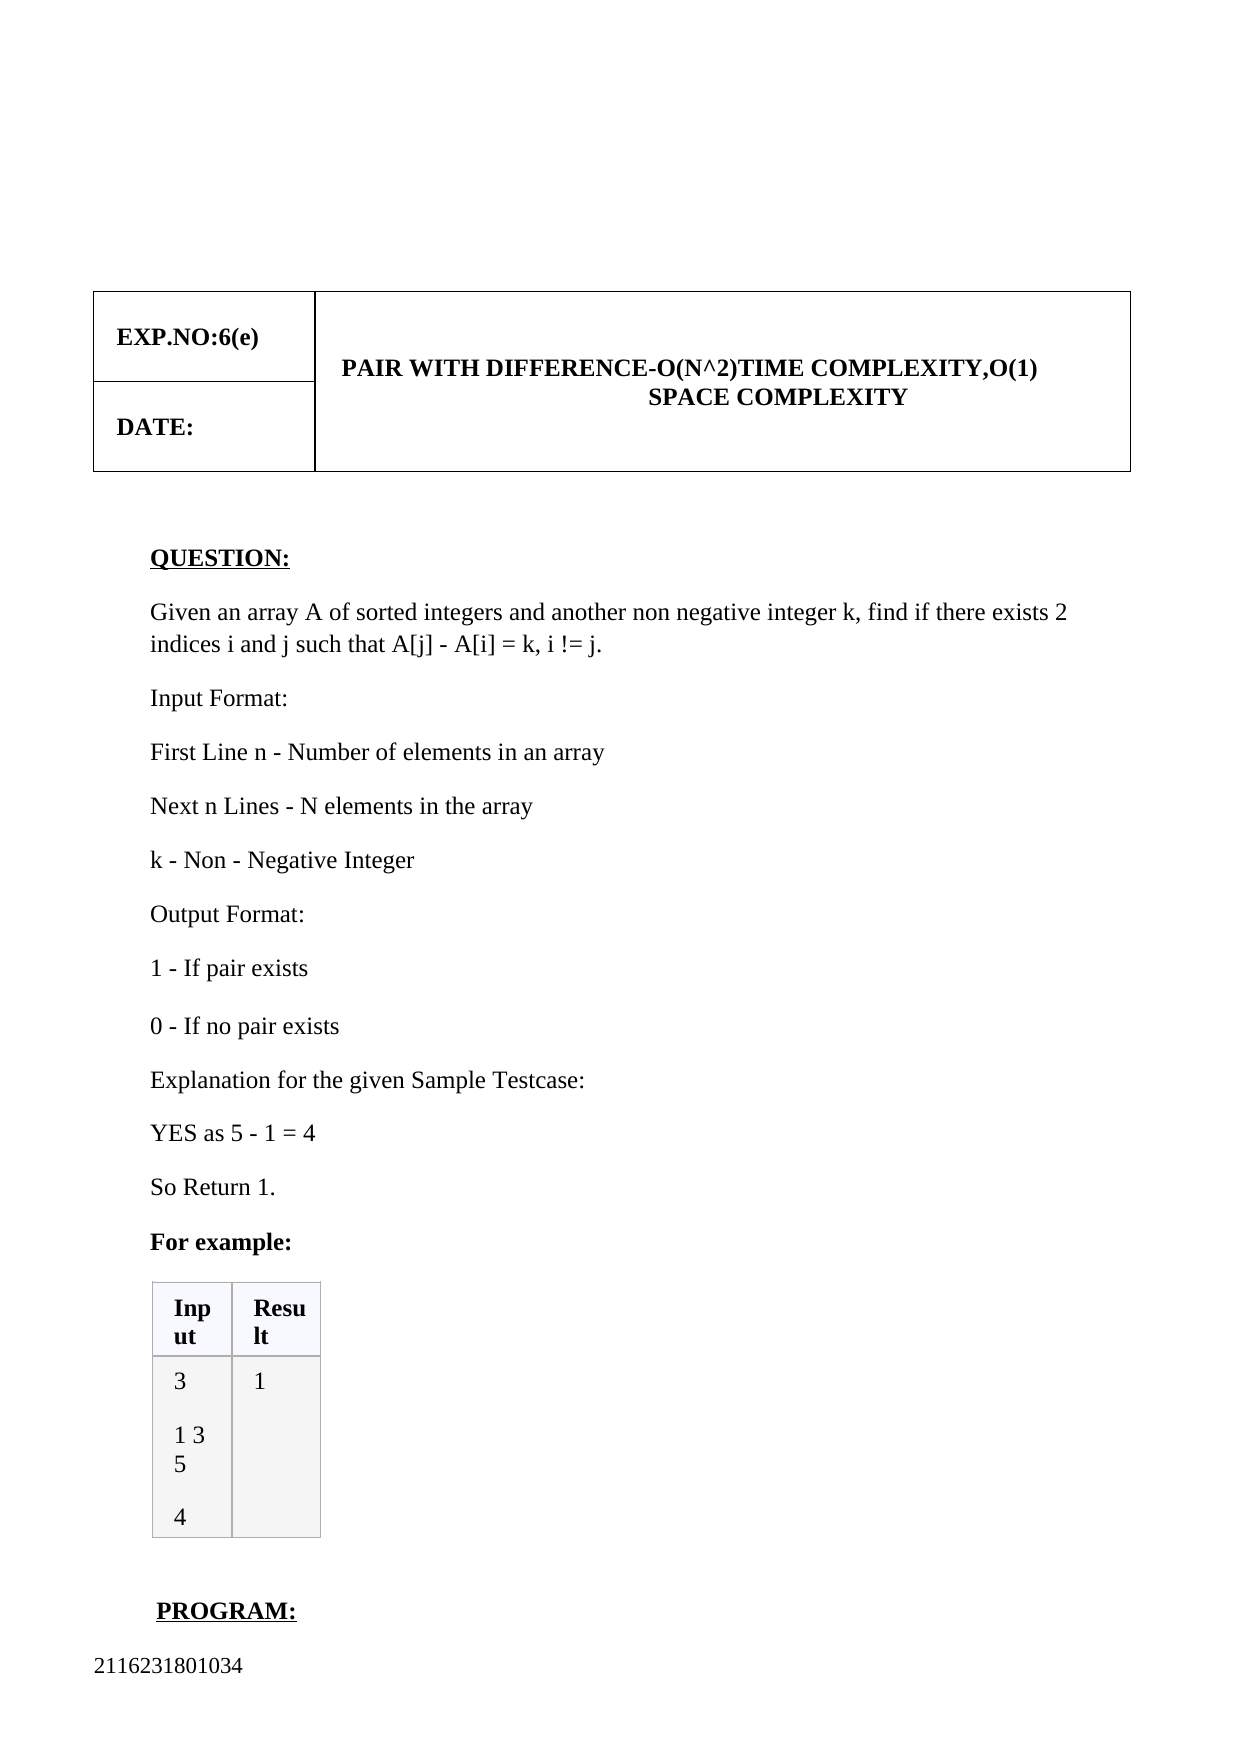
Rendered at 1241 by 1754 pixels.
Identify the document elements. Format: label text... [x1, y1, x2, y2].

text k - Non - Negative Integer Output Format: [150, 845, 476, 928]
table_header PAIR WITH DIFFERENCE-O(N^2)TIME COMPLEXITY,O(1) SPACE COMPLEXITY [316, 292, 1130, 471]
text Given an array A of sorted integers and another non negative integer k, find if there exists 2 indices i and j such that A[j] - A[i] = k, i != j. [150, 597, 1077, 658]
text Explanation for the given Sample Testcase: YES as 5 - 1 = 4 [150, 1065, 593, 1147]
table_header Result [233, 1283, 320, 1355]
table_cell 1 [233, 1357, 320, 1537]
text 1 - If pair exists [150, 953, 1155, 982]
text So Return 1. [150, 1172, 1155, 1201]
table_header Input [153, 1283, 231, 1355]
text Input Format: [150, 683, 1155, 712]
table_cell DATE: [94, 382, 314, 471]
text For example: [150, 1227, 1155, 1256]
text 0 - If no pair exists [150, 1011, 1155, 1040]
table_header EXP.NO:6(e) [94, 292, 314, 381]
text QUESTION: [150, 543, 1155, 572]
text PROGRAM: [94, 1596, 1155, 1625]
table_cell 3 1 3 5 4 [153, 1357, 231, 1537]
text First Line n - Number of elements in an array Next n Lines - N elements in the array [150, 737, 647, 820]
